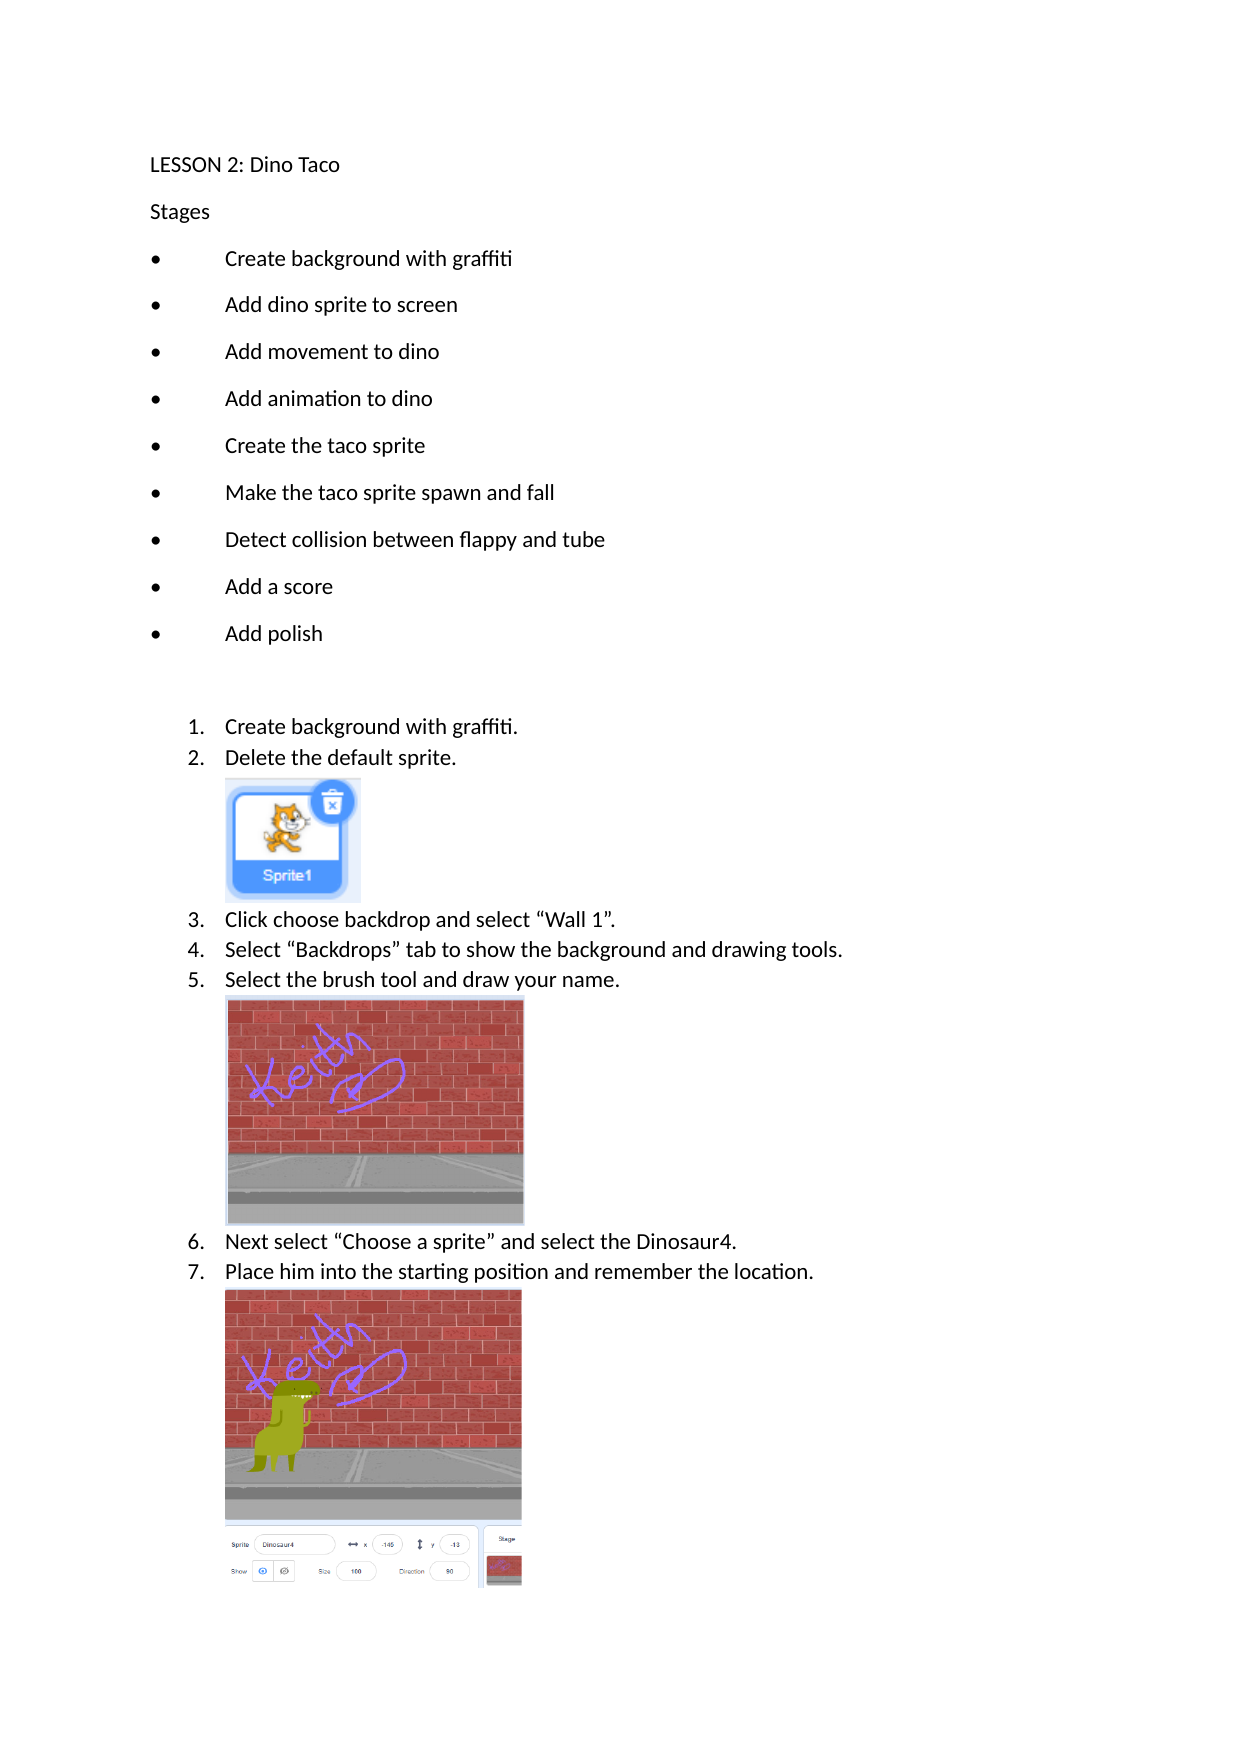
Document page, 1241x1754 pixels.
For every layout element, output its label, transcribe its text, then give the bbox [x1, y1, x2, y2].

text • Create the taco sprite [150, 431, 1090, 459]
text • Create background with graffiti [150, 244, 1090, 272]
text • Add a score [150, 572, 1090, 600]
text • Detect collision between flappy and tube [150, 525, 1090, 553]
picture [225, 995, 525, 1226]
list Click choose backdrop and select “Wall 1”. [187, 905, 1090, 933]
list Delete the default sprite. [187, 743, 1090, 771]
text • Add dino sprite to screen [150, 291, 1090, 319]
list Next select “Choose a sprite” and select the Dinosaur4. [187, 1227, 1090, 1255]
list Select “Backdrops” tab to show the background and drawing tools. [187, 935, 1090, 963]
picture [225, 1287, 522, 1588]
picture [225, 772, 361, 903]
text • Add movement to dino [150, 337, 1090, 366]
text • Make the taco sprite spawn and fall [150, 478, 1090, 506]
list Place him into the starting position and remember the location. [187, 1257, 1090, 1286]
text • Add animation to dino [150, 384, 1090, 412]
text LESSON 2: Dino Taco [150, 150, 1090, 178]
text Stages [150, 197, 1090, 225]
list Create background with graffiti. [187, 712, 1090, 741]
list Select the brush tool and draw your name. [187, 965, 1090, 993]
text • Add polish [150, 619, 1090, 647]
